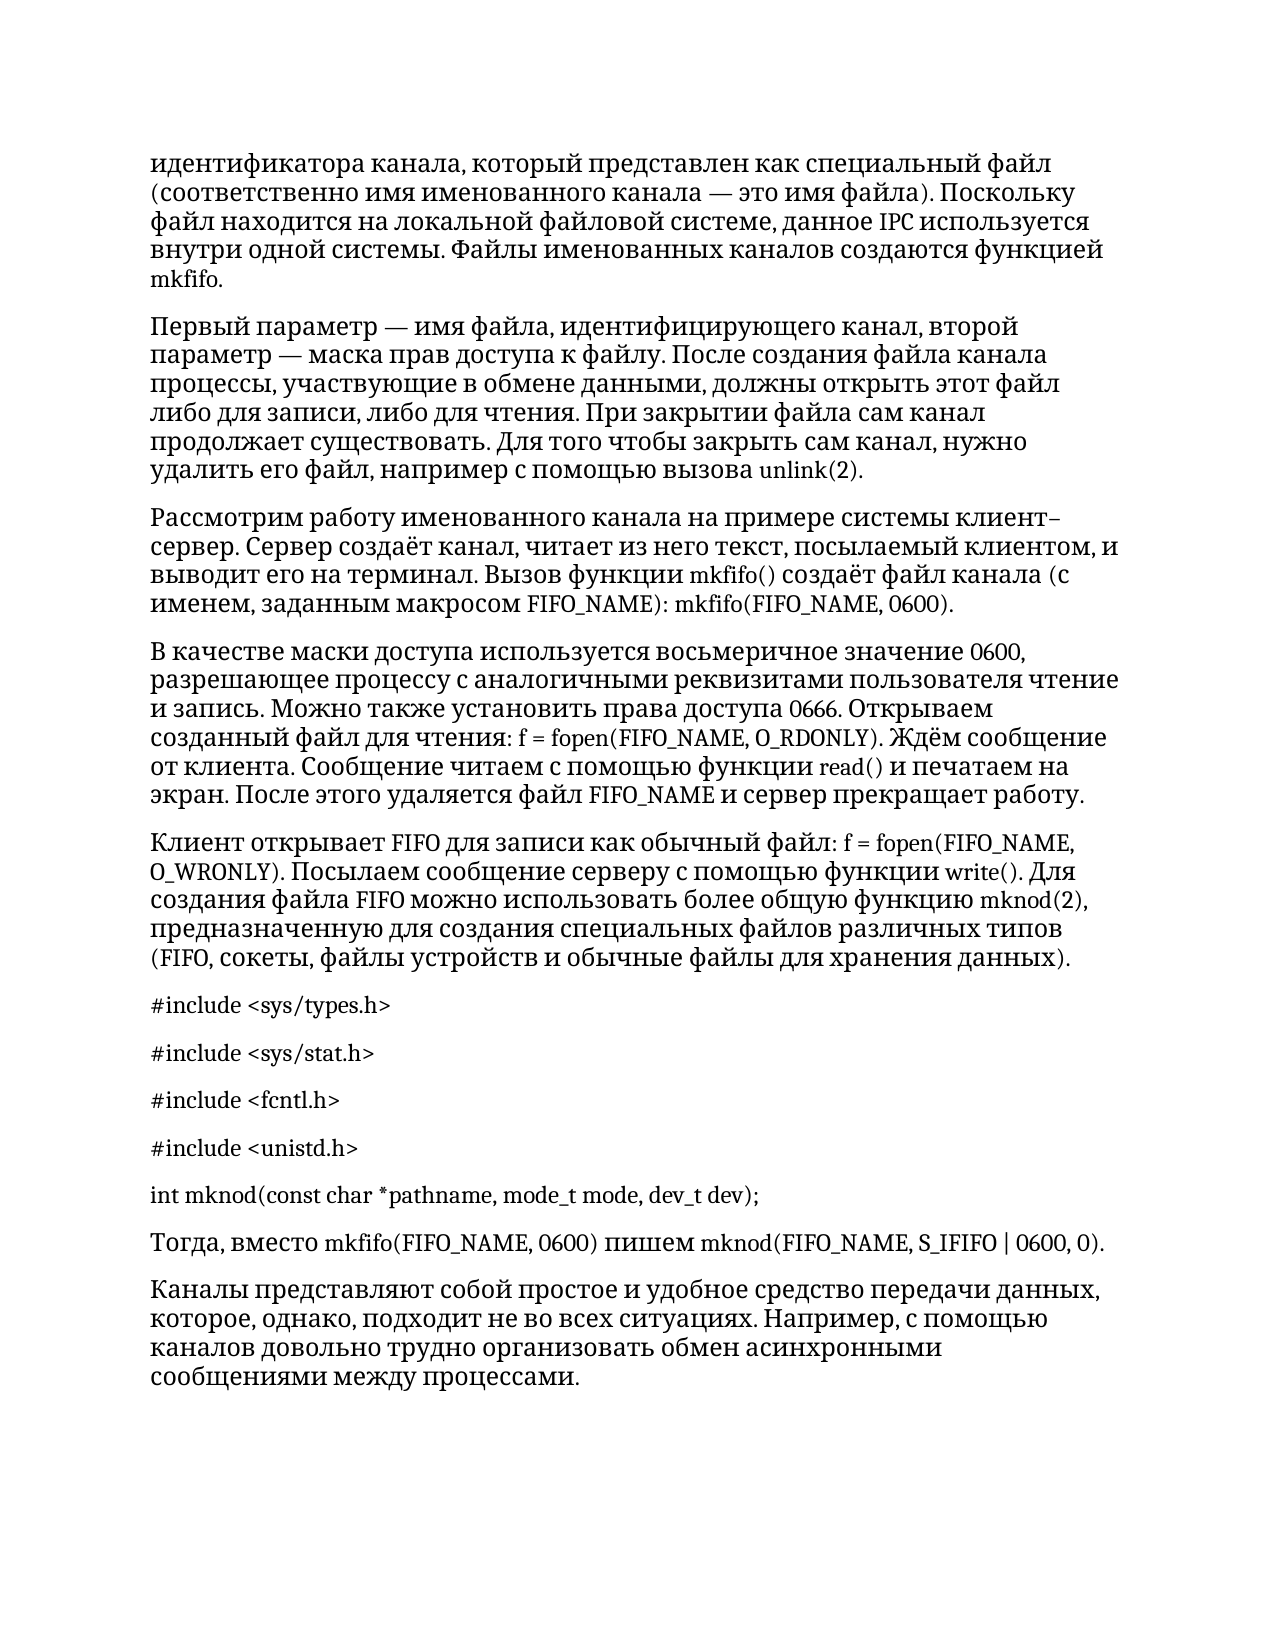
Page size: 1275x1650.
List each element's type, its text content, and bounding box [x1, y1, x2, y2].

text #include <fcntl.h> [150, 1086, 1125, 1115]
text Каналы представляют собой простое и удобное средство передачи данных, которое, однако, подходит не во всех ситуациях. Например, с помощью каналов довольно трудно организовать обмен асинхронными сообщениями между процессами. [150, 1276, 1125, 1391]
text int mknod(const char *pathname, mode_t mode, dev_t dev); [150, 1181, 1125, 1210]
text Рассмотрим работу именованного канала на примере системы клиент–сервер. Сервер создаёт канал, читает из него текст, посылаемый клиентом, и выводит его на терминал. Вызов функции mkfifo() создаёт файл канала (с именем, заданным макросом FIFO_NAME): mkfifo(FIFO_NAME, 0600). [150, 504, 1125, 619]
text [150, 150, 1125, 294]
text Первый параметр — имя файла, идентифицирующего канал, второй параметр — маска прав доступа к файлу. После создания файла канала процессы, участвующие в обмене данными, должны открыть этот файл либо для записи, либо для чтения. При закрытии файла сам канал продолжает существовать. Для того чтобы закрыть сам канал, нужно удалить его файл, например с помощью вызова unlink(2). [150, 312, 1125, 485]
text #include <unistd.h> [150, 1134, 1125, 1162]
text В качестве маски доступа используется восьмеричное значение 0600, разрешающее процессу с аналогичными реквизитами пользователя чтение и запись. Можно также установить права доступа 0666. Открываем созданный файл для чтения: f = fopen(FIFO_NAME, O_RDONLY). Ждём сообщение от клиента. Сообщение читаем с помощью функции read() и печатаем на экран. После этого удаляется файл FIFO_NAME и сервер прекращает работу. [150, 637, 1125, 810]
text #include <sys/types.h> [150, 991, 1125, 1020]
text #include <sys/stat.h> [150, 1039, 1125, 1067]
text Клиент открывает FIFO для записи как обычный файл: f = fopen(FIFO_NAME, O_WRONLY). Посылаем сообщение серверу с помощью функции write(). Для создания файла FIFO можно использовать более общую функцию mknod(2), предназначенную для создания специальных файлов различных типов (FIFO, сокеты, файлы устройств и обычные файлы для хранения данных). [150, 829, 1125, 972]
text Тогда, вместо mkfifo(FIFO_NAME, 0600) пишем mknod(FIFO_NAME, S_IFIFO | 0600, 0). [150, 1229, 1125, 1257]
